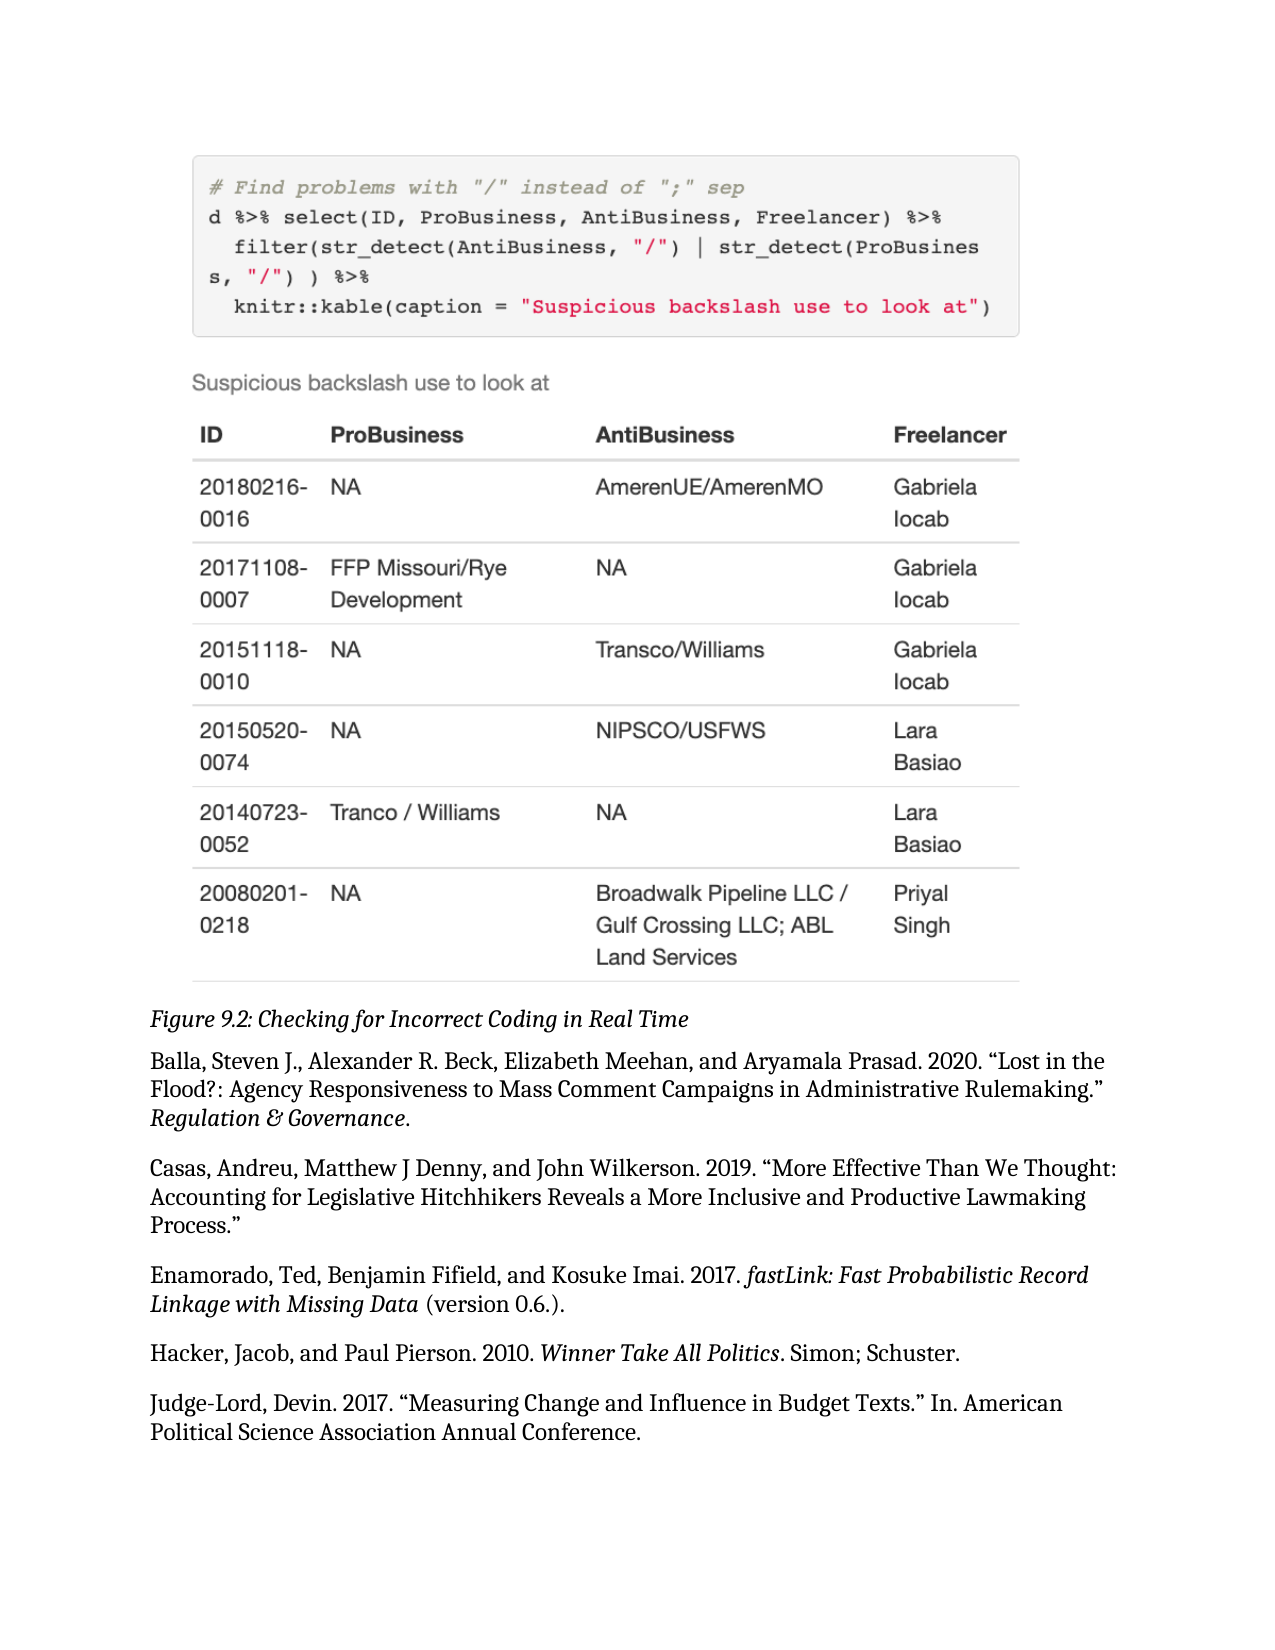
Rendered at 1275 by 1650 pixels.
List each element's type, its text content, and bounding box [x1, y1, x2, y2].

text Judge-Lord, Devin. 2017. “Measuring Change and Influence in Budget Texts.” In. American Political Science Association Annual Conference. [150, 1389, 1125, 1446]
picture [168, 150, 1044, 985]
text Casas, Andreu, Matthew J Denny, and John Wilkerson. 2019. “More Effective Than We Thought: Accounting for Legislative Hitchhikers Reveals a More Inclusive and Productive Lawmaking Process.” [150, 1154, 1125, 1240]
text Hacker, Jacob, and Paul Pierson. 2010. Winner Take All Politics. Simon; Schuster. [150, 1339, 1125, 1368]
text Enamorado, Ted, Benjamin Fifield, and Kosuke Imai. 2017. fastLink: Fast Probabilistic Record Linkage with Missing Data (version 0.6.). [150, 1261, 1125, 1318]
text Balla, Steven J., Alexander R. Beck, Elizabeth Meehan, and Aryamala Prasad. 2020. “Lost in the Flood?: Agency Responsiveness to Mass Comment Campaigns in Administrative Rulemaking.” Regulation & Governance. [150, 1047, 1125, 1133]
text Figure 9.2: Checking for Incorrect Coding in Real Time [150, 1005, 1125, 1034]
